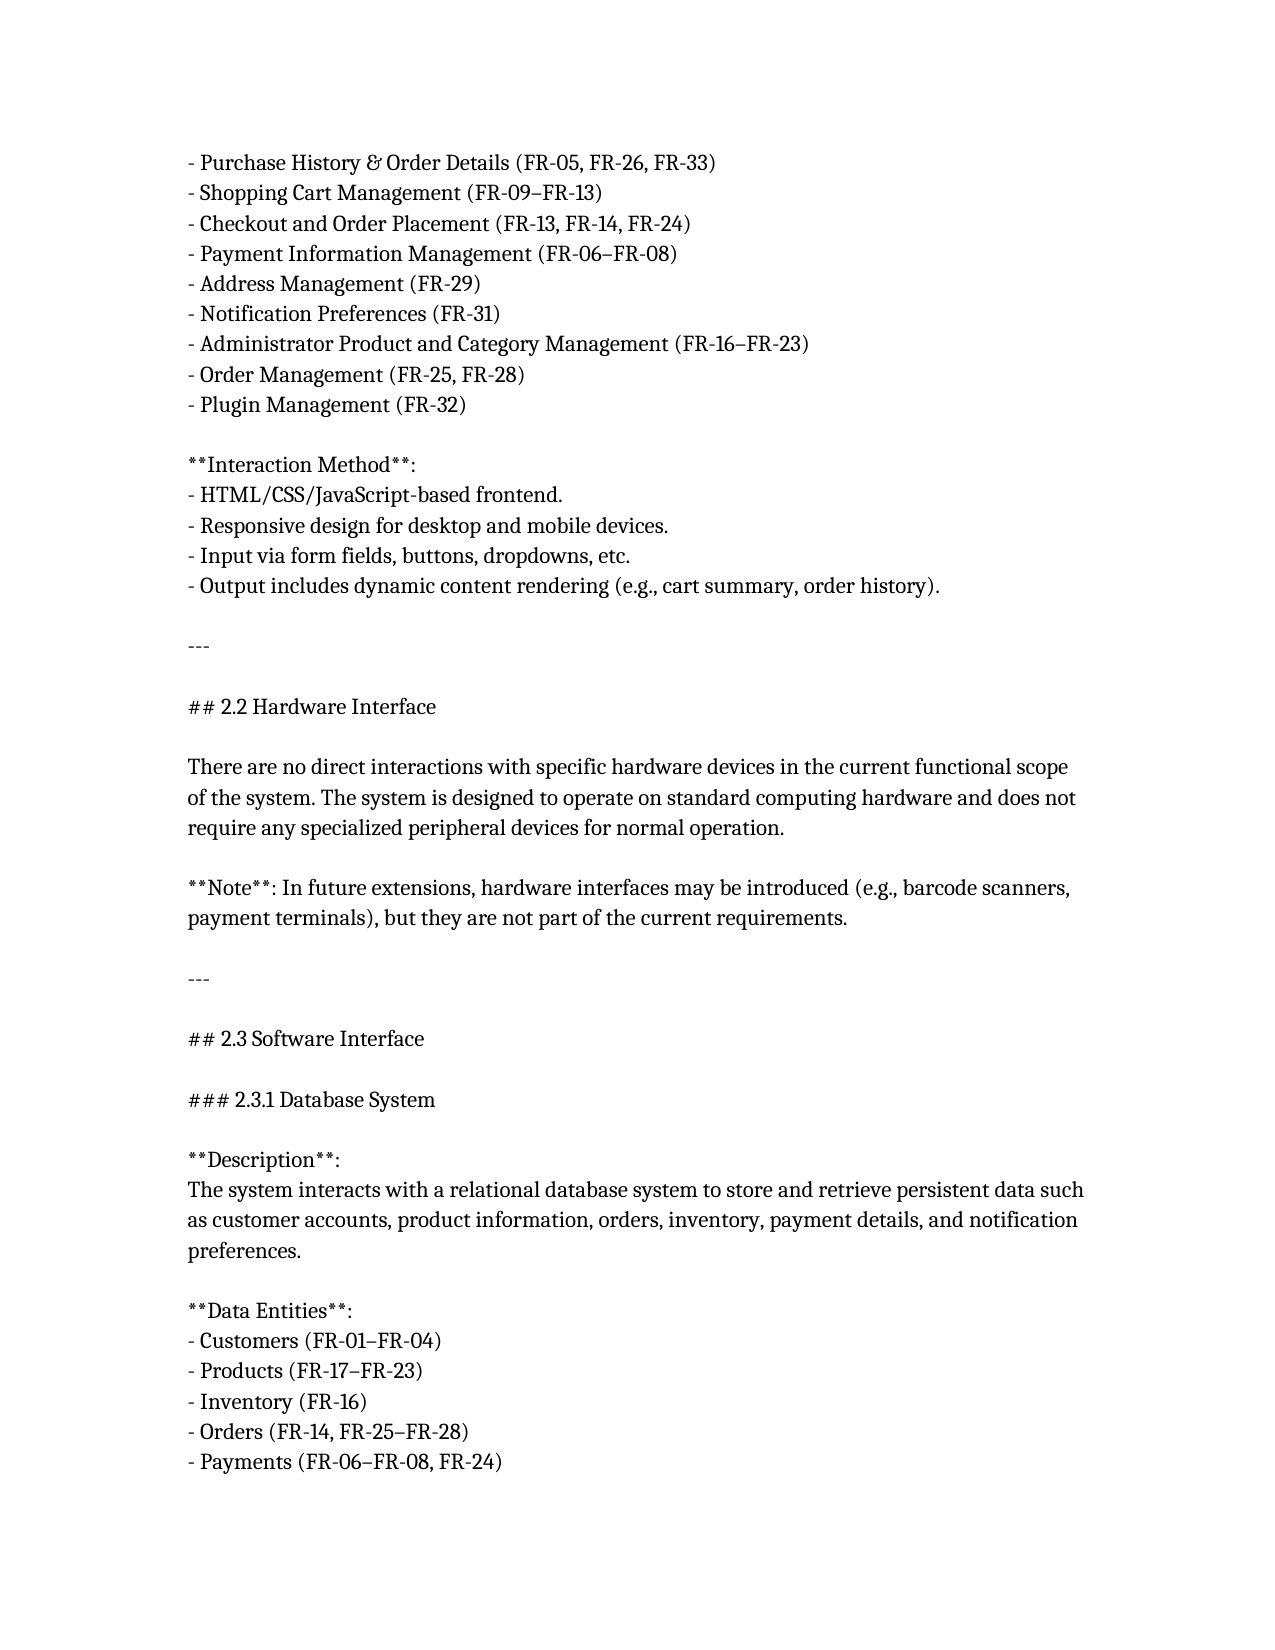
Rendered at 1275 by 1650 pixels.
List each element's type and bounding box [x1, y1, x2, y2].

text [187, 150, 1087, 1475]
